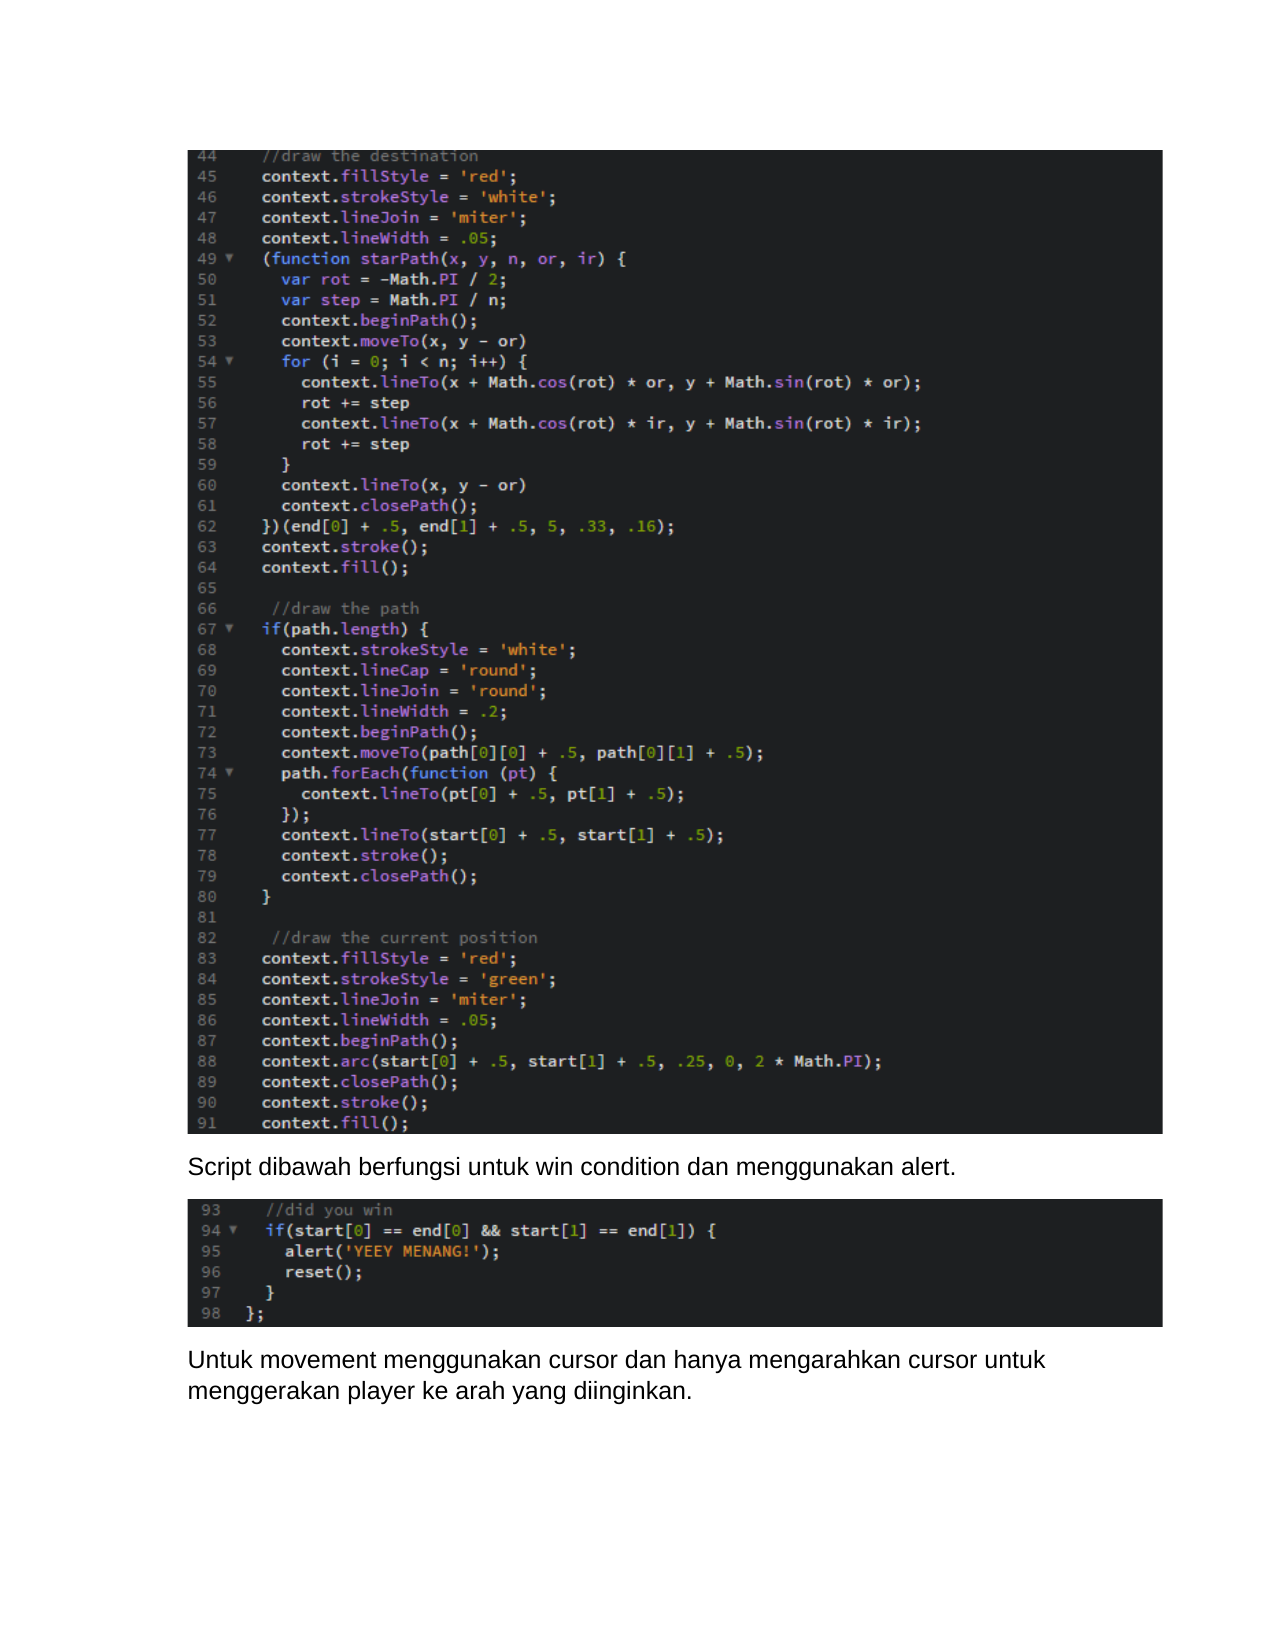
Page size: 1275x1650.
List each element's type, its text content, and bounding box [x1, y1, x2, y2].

text Script dibawah berfungsi untuk win condition dan menggunakan alert. [187, 1152, 1125, 1181]
picture [187, 1199, 1163, 1327]
text Untuk movement menggunakan cursor dan hanya mengarahkan cursor untuk menggerakan player ke arah yang diinginkan. [187, 1345, 1125, 1405]
picture [187, 150, 1163, 1134]
